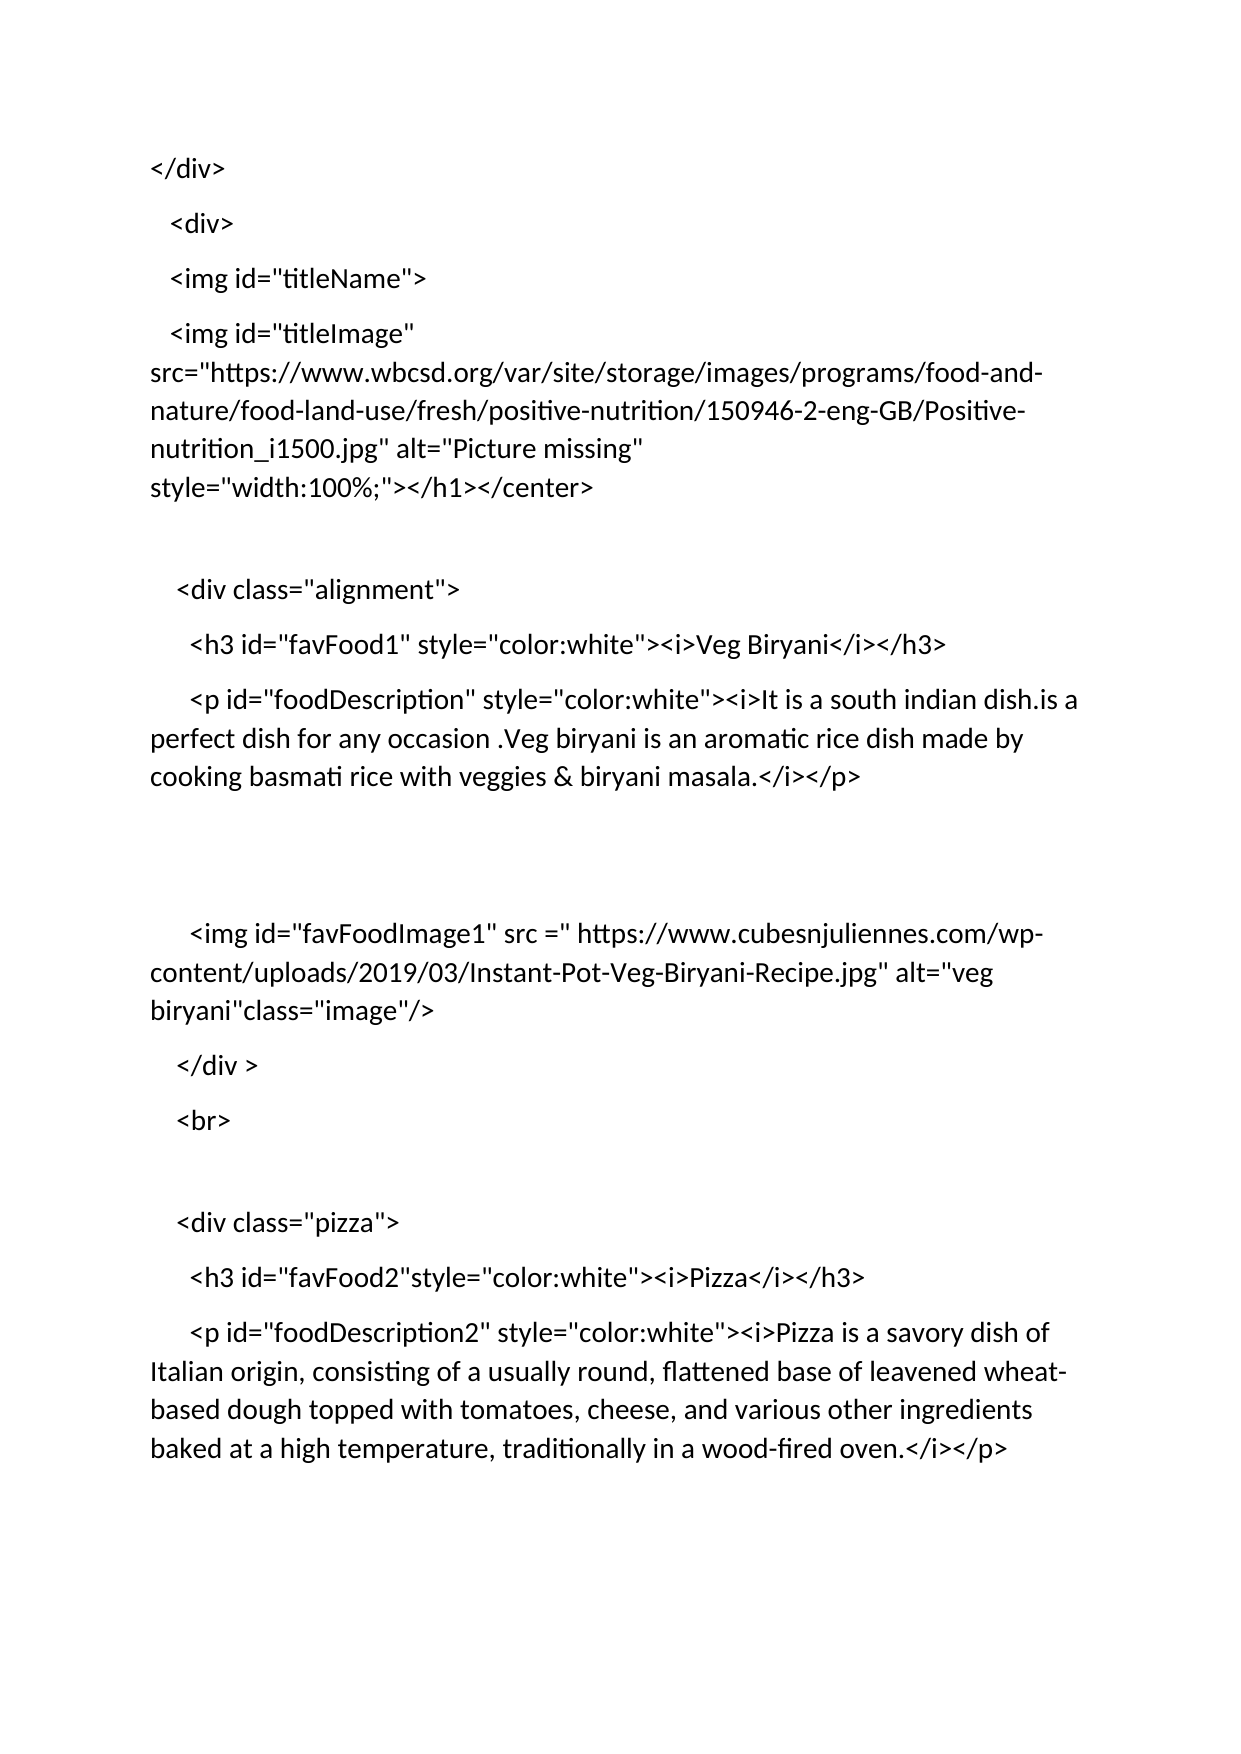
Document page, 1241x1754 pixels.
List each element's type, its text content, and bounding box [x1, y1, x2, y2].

text <img id="titleName"> [150, 260, 1090, 296]
text <p id="foodDescription2" style="color:white"><i>Pizza is a savory dish of Italian origin, consisting of a usually round, flattened base of leavened wheat-based dough topped with tomatoes, cheese, and various other ingredients baked at a high temperature, traditionally in a wood-fired oven.</i></p> [150, 1314, 1090, 1465]
text <div> [150, 205, 1090, 241]
text </div > [150, 1047, 1090, 1083]
text <p id="foodDescription" style="color:white"><i>It is a south indian dish.is a perfect dish for any occasion .Veg biryani is an aromatic rice dish made by cooking basmati rice with veggies & biryani masala.</i></p> [150, 681, 1090, 794]
text <div class="alignment"> [150, 571, 1090, 607]
text <h3 id="favFood2"style="color:white"><i>Pizza</i></h3> [150, 1259, 1090, 1295]
text <br> [150, 1102, 1090, 1138]
text </div> [150, 150, 1090, 186]
text <img id="favFoodImage1" src =" https://www.cubesnjuliennes.com/wp-content/uploads/2019/03/Instant-Pot-Veg-Biryani-Recipe.jpg" alt="veg biryani"class="image"/> [150, 915, 1090, 1028]
text <div class="pizza"> [150, 1204, 1090, 1240]
text <h3 id="favFood1" style="color:white"><i>Veg Biryani</i></h3> [150, 626, 1090, 662]
text <img id="titleImage" src="https://www.wbcsd.org/var/site/storage/images/programs/food-and-nature/food-land-use/fresh/positive-nutrition/150946-2-eng-GB/Positive-nutrition_i1500.jpg" alt="Picture missing" style="width:100%;"></h1></center> [150, 315, 1090, 505]
